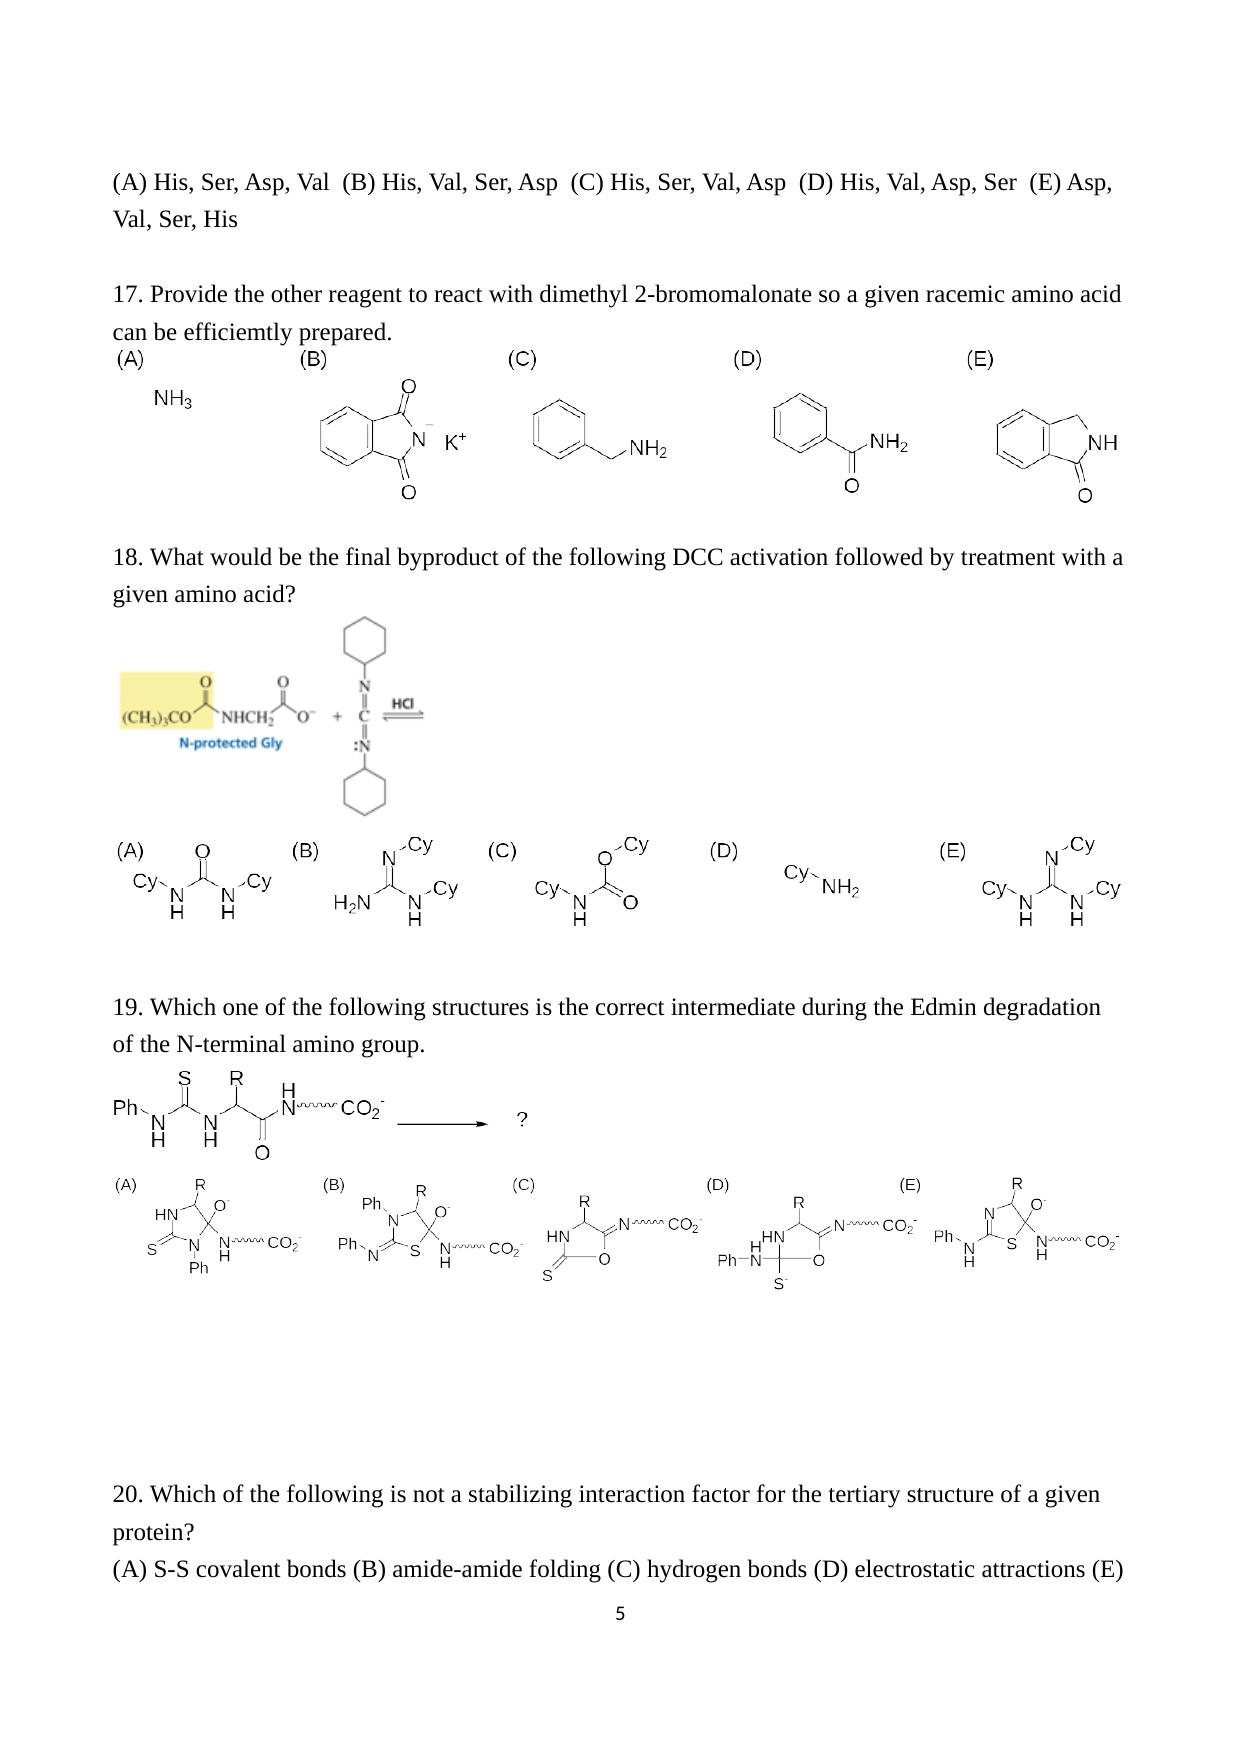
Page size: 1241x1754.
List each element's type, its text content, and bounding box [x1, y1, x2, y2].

text 20. Which of the following is not a stabilizing interaction factor for the tertiary structure of a given protein? (B) [112, 1475, 1128, 1550]
text 18. What would be the final byproduct of the following DCC activation followed by treatment with a given amino acid? (A) [112, 537, 1128, 612]
text (A) His, Ser, Asp, Val (B) His, Val, Ser, Asp (C) His, Ser, Val, Asp (D) His, Val, Asp, Ser (E) Asp, Val, Ser, His [112, 162, 1128, 237]
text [112, 1550, 1128, 1587]
picture [112, 612, 433, 821]
text 19. Which one of the following structures is the correct intermediate during the Edmin degradation of the N-terminal amino group. (E) [112, 987, 1128, 1062]
text 17. Provide the other reagent to react with dimethyl 2-bromomalonate so a given racemic amino acid can be efficiemtly prepared. (B) [112, 275, 1128, 350]
